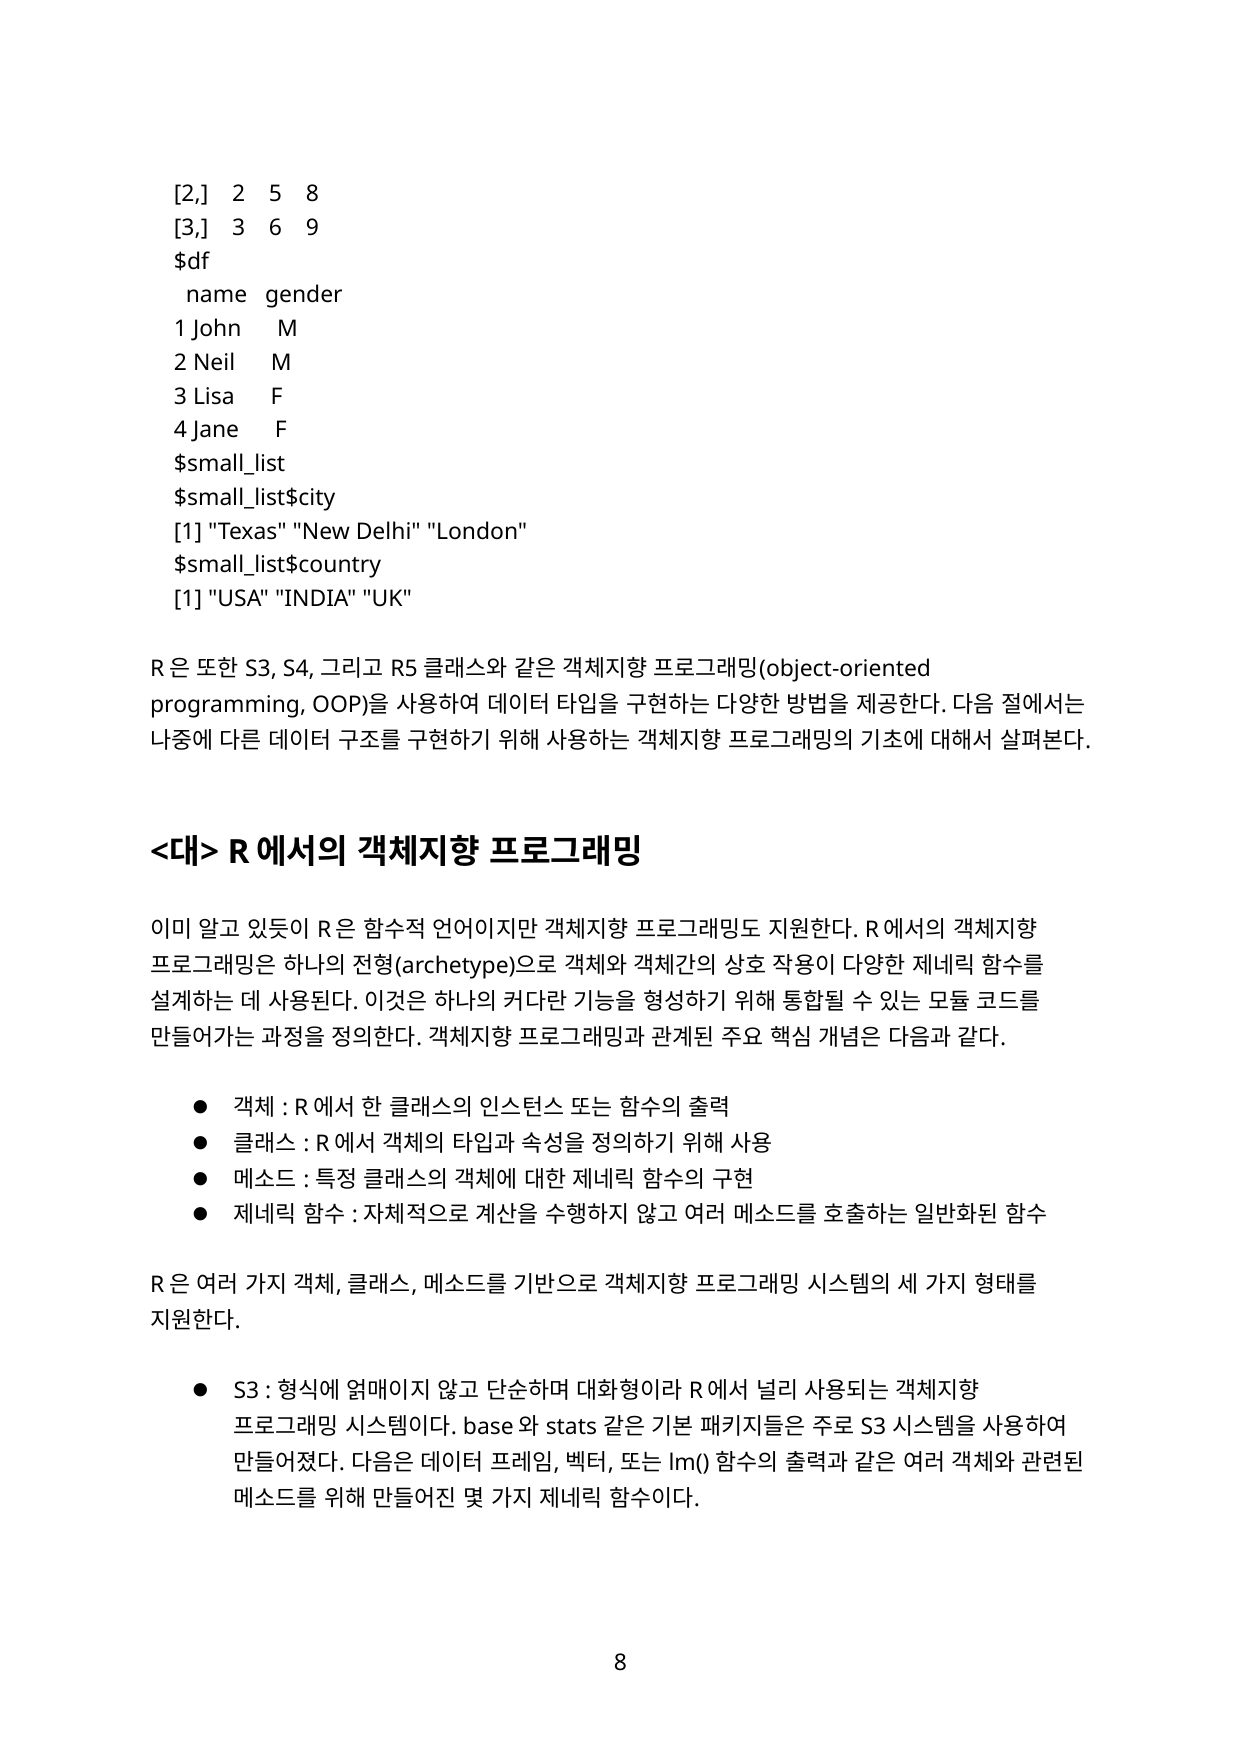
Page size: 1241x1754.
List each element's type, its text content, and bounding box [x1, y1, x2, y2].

text $small_list [150, 447, 1090, 478]
text [1] "USA" "INDIA" "UK" [150, 582, 1090, 613]
list 메소드 : 특정 클래스의 객체에 대한 제네릭 함수의 구현 [192, 1160, 1090, 1194]
text <대> R에서의 객체지향 프로그래밍 [150, 825, 1090, 873]
list 객체 : R에서 한 클래스의 인스턴스 또는 함수의 출력 [192, 1088, 1090, 1122]
text 2 Neil M [150, 346, 1090, 377]
text R은 여러 가지 객체, 클래스, 메소드를 기반으로 객체지향 프로그래밍 시스템의 세 가지 형태를 지원한다. [150, 1266, 1090, 1335]
list S3 : 형식에 얽매이지 않고 단순하며 대화형이라 R에서 널리 사용되는 객체지향 프로그래밍 시스템이다. base와 stats 같은 기본 패키지들은 주로 S3 시스템을 사용하여 만들어졌다. 다음은 데이터 프레임, 벡터, 또는 lm() 함수의 출력과 같은 여러 객체와 관련된 메소드를 위해 만들어진 몇 가지 제네릭 함수이다. [192, 1372, 1090, 1513]
text name gender [150, 278, 1090, 310]
text [1] "Texas" "New Delhi" "London" [150, 515, 1090, 546]
text $small_list$country [150, 548, 1090, 580]
list 제네릭 함수 : 자체적으로 계산을 수행하지 않고 여러 메소드를 호출하는 일반화된 함수 [192, 1196, 1090, 1230]
text [3,] 3 6 9 [150, 211, 1090, 242]
text 4 Jane F [150, 413, 1090, 445]
text 이미 알고 있듯이 R은 함수적 언어이지만 객체지향 프로그래밍도 지원한다. R에서의 객체지향 프로그래밍은 하나의 전형(archetype)으로 객체와 객체간의 상호 작용이 다양한 제네릭 함수를 설계하는 데 사용된다. 이것은 하나의 커다란 기능을 형성하기 위해 통합될 수 있는 모듈 코드를 만들어가는 과정을 정의한다. 객체지향 프로그래밍과 관계된 주요 핵심 개념은 다음과 같다. [150, 911, 1090, 1052]
text 1 John M [150, 312, 1090, 343]
list 클래스 : R에서 객체의 타입과 속성을 정의하기 위해 사용 [192, 1124, 1090, 1158]
text [2,] 2 5 8 [150, 177, 1090, 208]
text R은 또한 S3, S4, 그리고 R5 클래스와 같은 객체지향 프로그래밍(object-oriented programming, OOP)을 사용하여 데이터 타입을 구현하는 다양한 방법을 제공한다. 다음 절에서는 나중에 다른 데이터 구조를 구현하기 위해 사용하는 객체지향 프로그래밍의 기초에 대해서 살펴본다. [150, 650, 1090, 755]
text $df [150, 245, 1090, 276]
text $small_list$city [150, 481, 1090, 512]
text 3 Lisa F [150, 380, 1090, 411]
